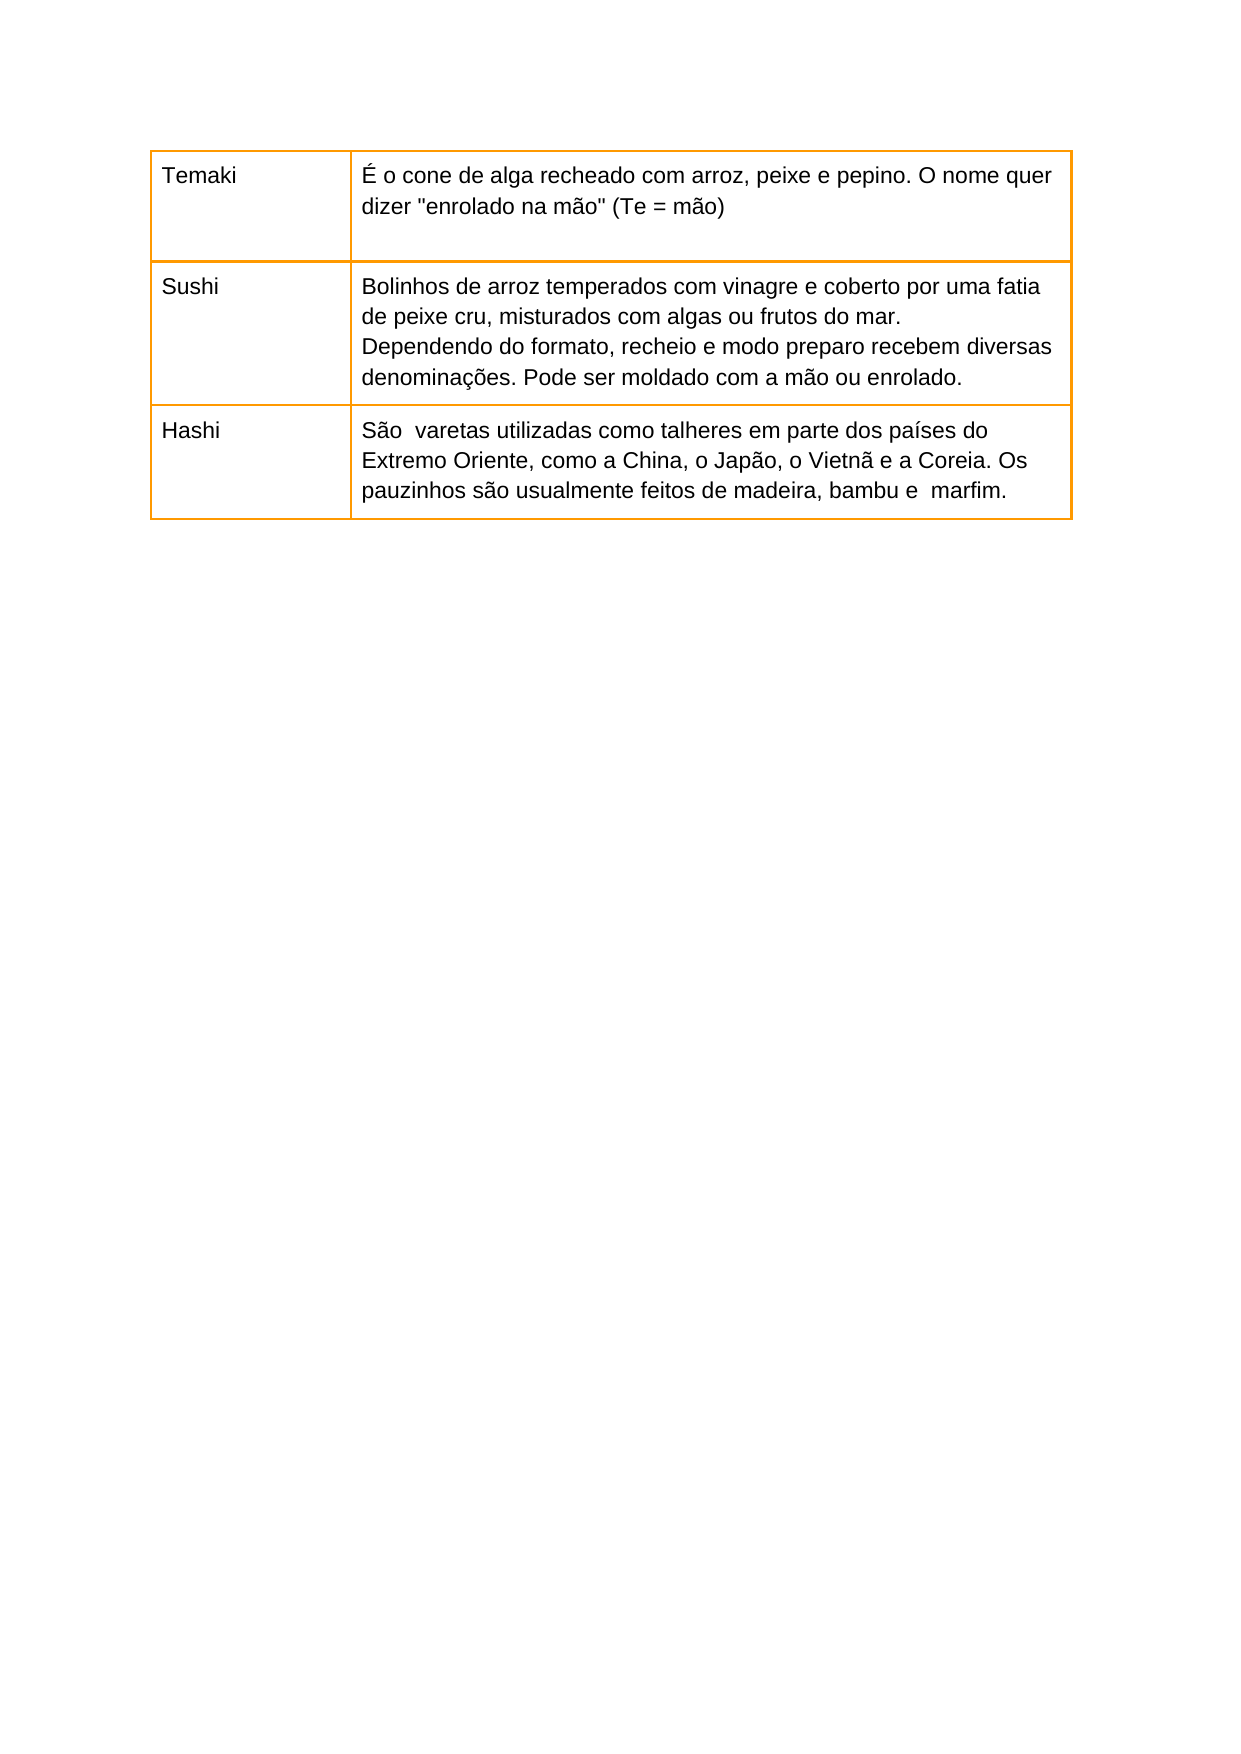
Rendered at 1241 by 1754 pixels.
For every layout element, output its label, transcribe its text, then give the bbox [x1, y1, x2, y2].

table_cell Temaki [152, 152, 350, 260]
table_cell É o cone de alga recheado com arroz, peixe e pepino. O nome quer dizer "enrolado na mão" (Te = mão) [352, 152, 1070, 260]
table_cell Sushi [152, 263, 350, 404]
table_cell São varetas utilizadas como talheres em parte dos países do Extremo Oriente, como a China, o Japão, o Vietnã e a Coreia. Os pauzinhos são usualmente feitos de madeira, bambu e marfim. [352, 406, 1070, 518]
table_cell Hashi [152, 406, 350, 518]
table_cell Bolinhos de arroz temperados com vinagre e coberto por uma fatia de peixe cru, misturados com algas ou frutos do mar. Dependendo do formato, recheio e modo preparo recebem diversas denominações. Pode ser moldado com a mão ou enrolado. [352, 263, 1070, 404]
